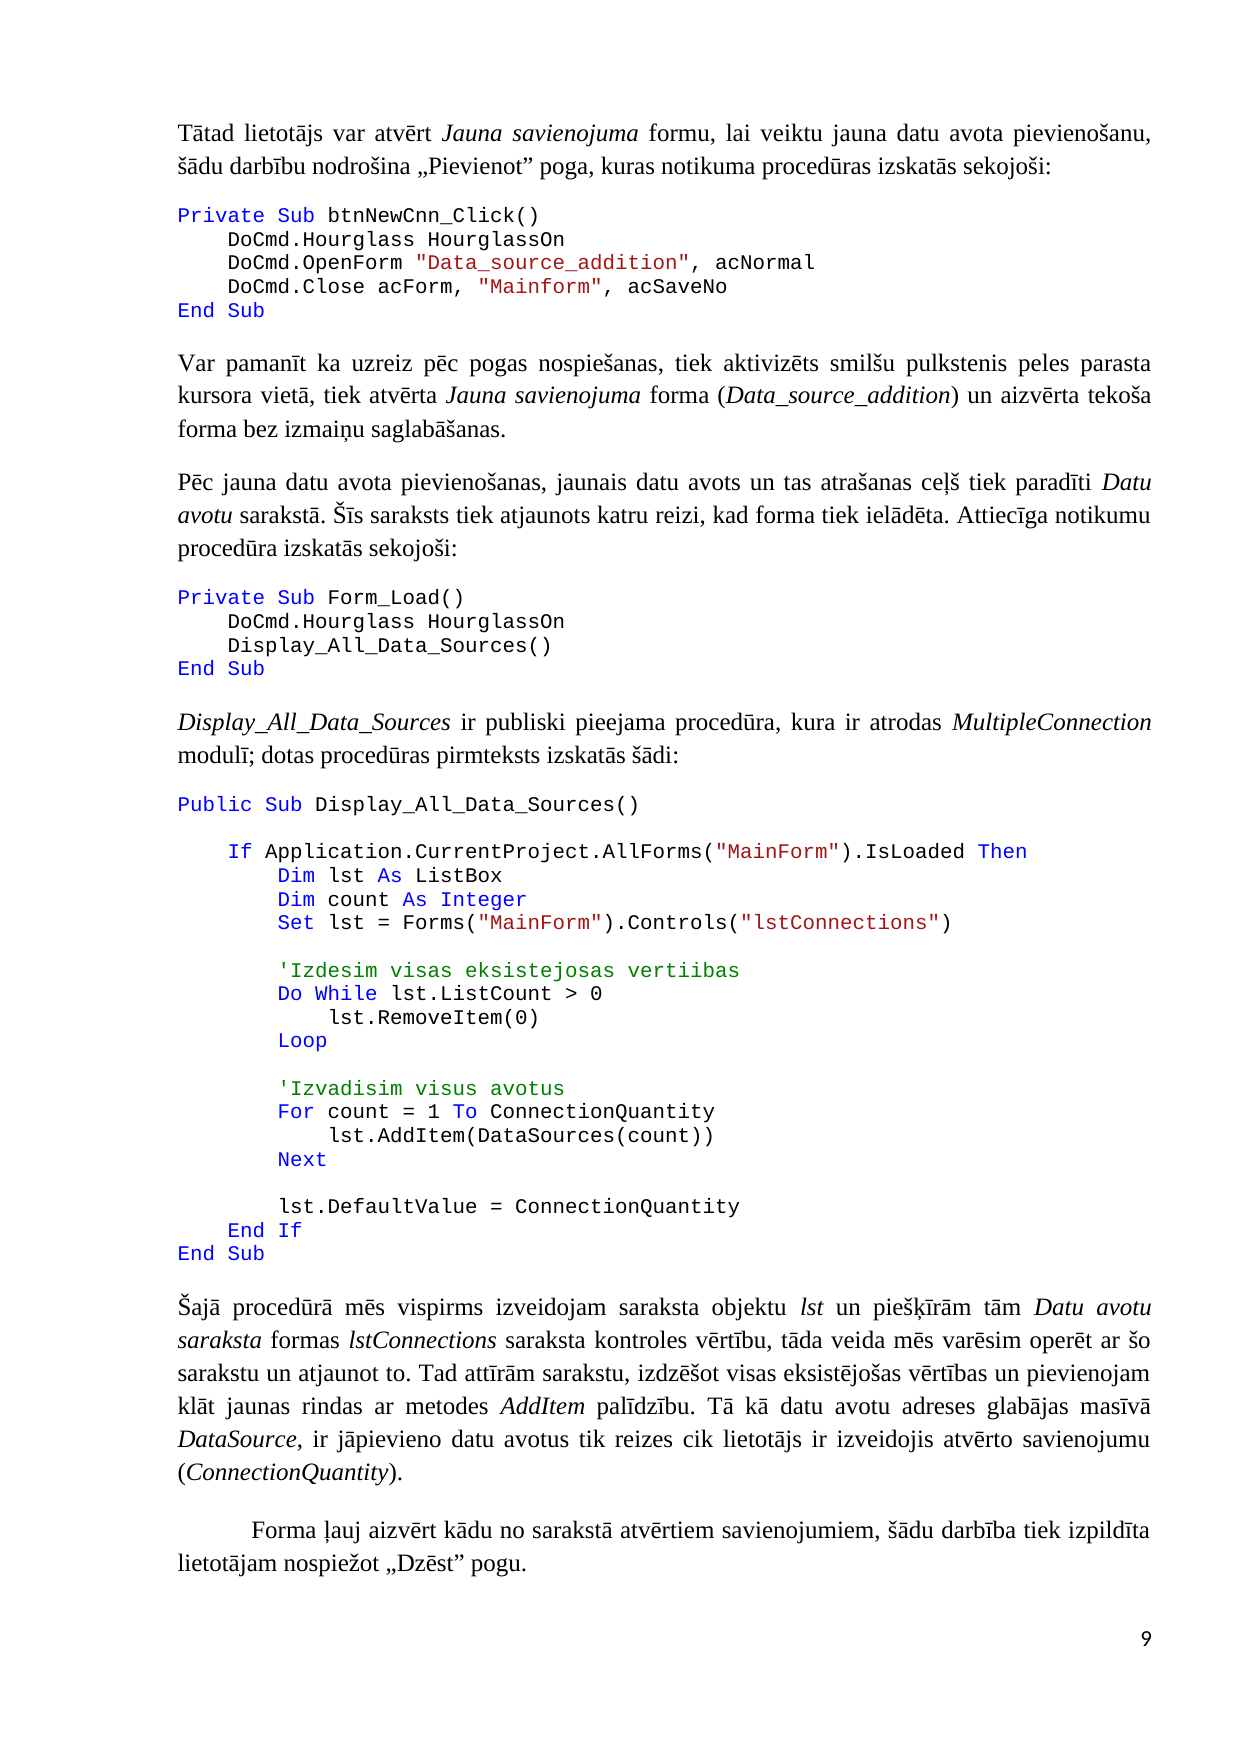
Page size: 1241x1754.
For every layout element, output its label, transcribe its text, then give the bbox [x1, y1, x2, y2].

text Šajā procedūrā mēs vispirms izveidojam saraksta objektu lst un piešķīrām tām Datu avotu saraksta formas lstConnections saraksta kontroles vērtību, tāda veida mēs varēsim operēt ar šo sarakstu un atjaunot to. Tad attīrām sarakstu, izdzēšot visas eksistējošas vērtības un pievienojam klāt jaunas rindas ar metodes AddItem palīdzību. Tā kā datu avotu adreses glabājas masīvā DataSource, ir jāpievieno datu avotus tik reizes cik lietotājs ir izveidojis atvērto savienojumu (ConnectionQuantity). [177, 1292, 1152, 1486]
text Do While lst.ListCount > 0 [177, 983, 1152, 1007]
text DoCmd.Hourglass HourglassOn [177, 611, 1152, 635]
text For count = 1 To ConnectionQuantity [177, 1101, 1152, 1125]
text Forma ļauj aizvērt kādu no sarakstā atvērtiem savienojumiem, šādu darbība tiek izpildīta lietotājam nospiežot „Dzēst” pogu. [177, 1515, 1152, 1577]
text Private Sub Form_Load() [177, 587, 1152, 611]
text If Application.CurrentProject.AllForms("MainForm").IsLoaded Then [177, 841, 1152, 865]
text End Sub [177, 299, 1152, 323]
text Var pamanīt ka uzreiz pēc pogas nospiešanas, tiek aktivizēts smilšu pulkstenis peles parasta kursora vietā, tiek atvērta Jauna savienojuma forma (Data_source_addition) un aizvērta tekoša forma bez izmaiņu saglabāšanas. [177, 348, 1152, 442]
text Tātad lietotājs var atvērt Jauna savienojuma formu, lai veiktu jauna datu avota pievienošanu, šādu darbību nodrošina „Pievienot” poga, kuras notikuma procedūras izskatās sekojoši: [177, 118, 1152, 180]
text lst.AddItem(DataSources(count)) [177, 1125, 1152, 1149]
text 'Izdesim visas eksistejosas vertiibas [177, 959, 1152, 983]
text DoCmd.OpenForm "Data_source_addition", acNormal [177, 252, 1152, 276]
text lst.RemoveItem(0) [177, 1007, 1152, 1031]
text Public Sub Display_All_Data_Sources() [177, 794, 1152, 818]
text lst.DefaultValue = ConnectionQuantity [177, 1196, 1152, 1220]
text Display_All_Data_Sources ir publiski pieejama procedūra, kura ir atrodas MultipleConnection modulī; dotas procedūras pirmteksts izskatās šādi: [177, 707, 1152, 769]
text DoCmd.Hourglass HourglassOn [177, 229, 1152, 252]
text Set lst = Forms("MainForm").Controls("lstConnections") [177, 912, 1152, 936]
text Dim count As Integer [177, 889, 1152, 912]
text End Sub [177, 1243, 1152, 1267]
text End If [177, 1220, 1152, 1243]
text Display_All_Data_Sources() [177, 635, 1152, 658]
text Loop [177, 1031, 1152, 1054]
text DoCmd.Close acForm, "Mainform", acSaveNo [177, 276, 1152, 299]
text Private Sub btnNewCnn_Click() [177, 205, 1152, 229]
text 'Izvadisim visus avotus [177, 1078, 1152, 1101]
text End Sub [177, 658, 1152, 682]
text Next [177, 1149, 1152, 1172]
text Pēc jauna datu avota pievienošanas, jaunais datu avots un tas atrašanas ceļš tiek paradīti Datu avotu sarakstā. Šīs saraksts tiek atjaunots katru reizi, kad forma tiek ielādēta. Attiecīga notikumu procedūra izskatās sekojoši: [177, 467, 1152, 562]
text Dim lst As ListBox [177, 865, 1152, 889]
